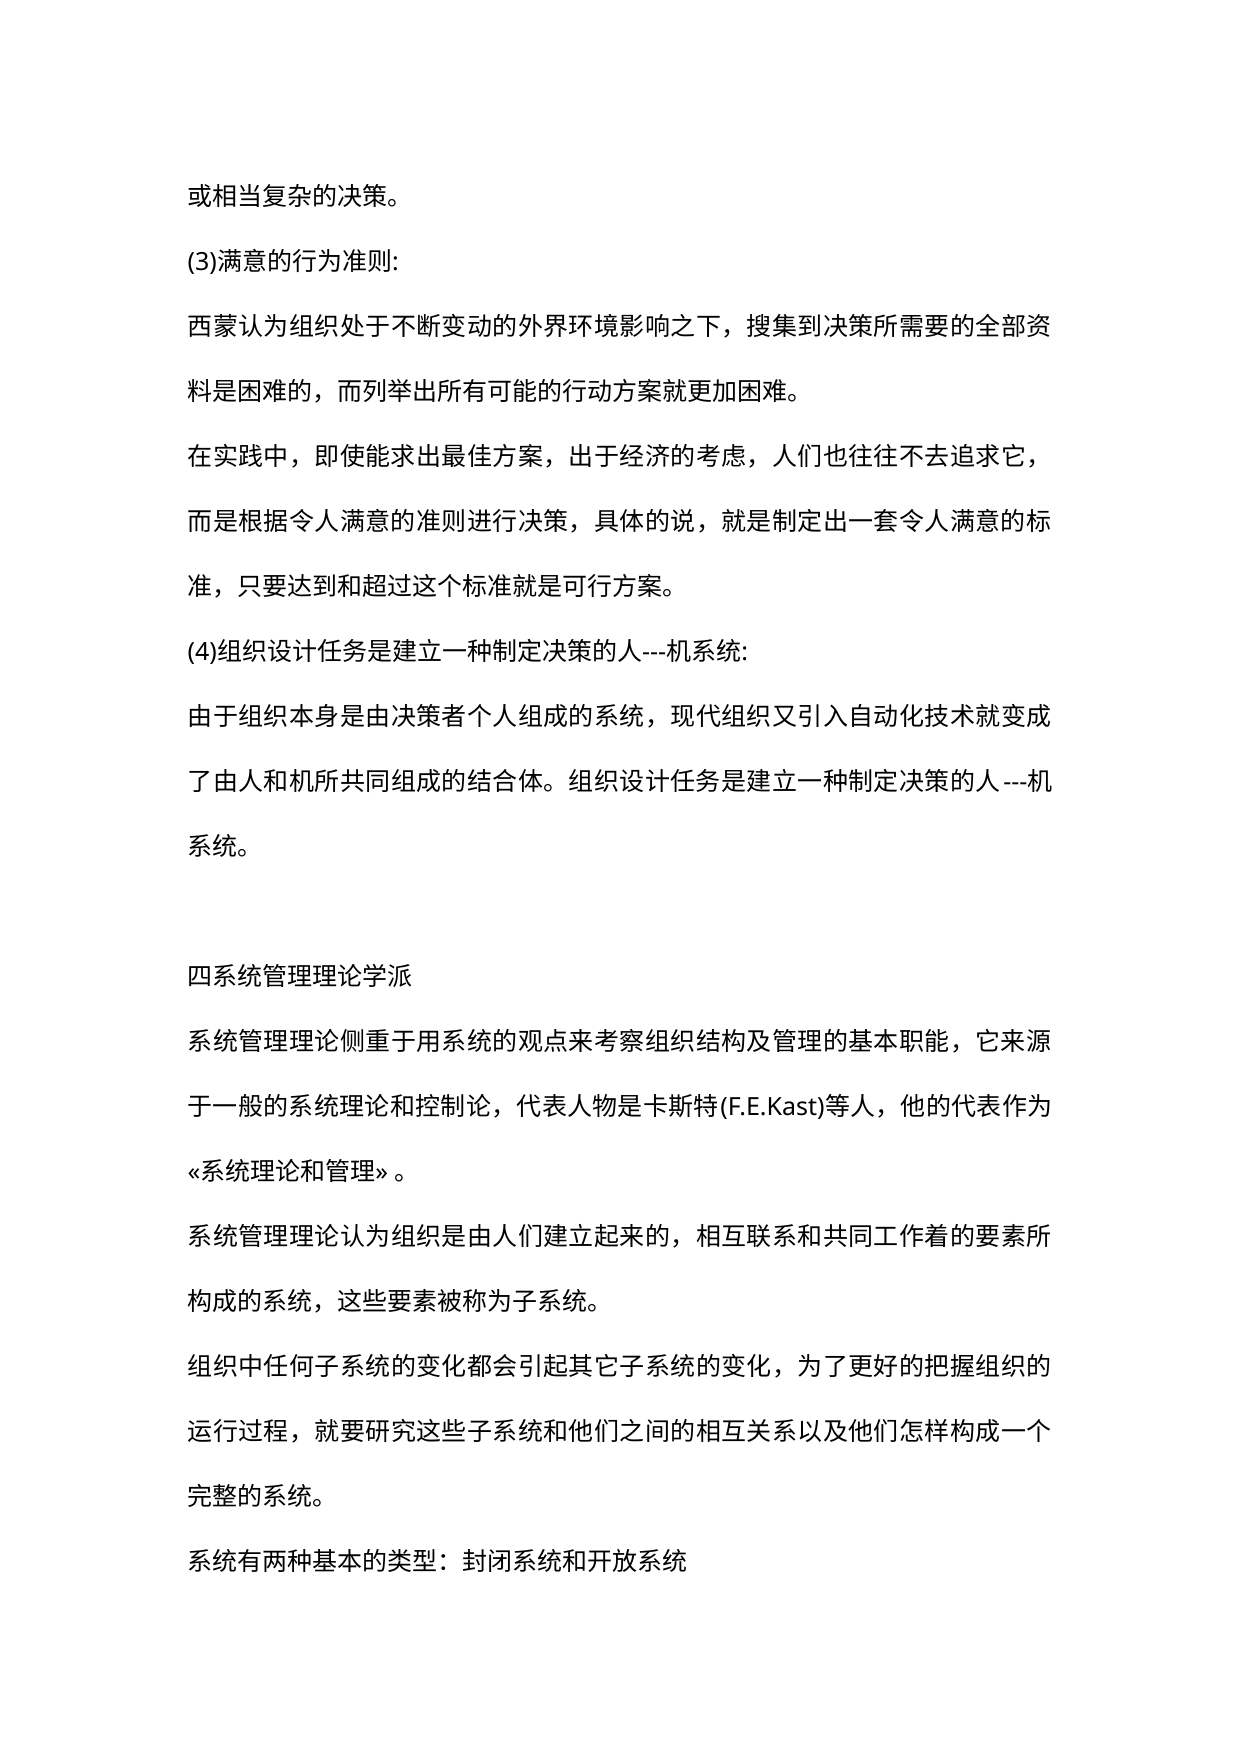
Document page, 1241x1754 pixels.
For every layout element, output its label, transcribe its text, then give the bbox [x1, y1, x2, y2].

text 组织中任何子系统的变化都会引起其它子系统的变化，为了更好的把握组织的运行过程，就要研究这些子系统和他们之间的相互关系以及他们怎样构成一个完整的系统。 [187, 1332, 1053, 1527]
text 在实践中，即使能求出最佳方案，出于经济的考虑，人们也往往不去追求它，而是根据令人满意的准则进行决策，具体的说，就是制定出一套令人满意的标准，只要达到和超过这个标准就是可行方案。 [187, 422, 1053, 617]
text 系统管理理论认为组织是由人们建立起来的，相互联系和共同工作着的要素所构成的系统，这些要素被称为子系统。 [187, 1202, 1053, 1332]
text 西蒙认为组织处于不断变动的外界环境影响之下，搜集到决策所需要的全部资料是困难的，而列举出所有可能的行动方案就更加困难。 [187, 292, 1053, 422]
text 系统管理理论侧重于用系统的观点来考察组织结构及管理的基本职能，它来源于一般的系统理论和控制论，代表人物是卡斯特(F.E.Kast)等人，他的代表作为«系统理论和管理» 。 [187, 1007, 1053, 1202]
text (4)组织设计任务是建立一种制定决策的人---机系统: [187, 617, 1053, 682]
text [187, 162, 1053, 227]
text (3)满意的行为准则: [187, 227, 1053, 292]
text 由于组织本身是由决策者个人组成的系统，现代组织又引入自动化技术就变成了由人和机所共同组成的结合体。组织设计任务是建立一种制定决策的人---机系统。 [187, 682, 1053, 877]
text 四系统管理理论学派 [187, 942, 1053, 1007]
text 系统有两种基本的类型：封闭系统和开放系统 [187, 1527, 1053, 1592]
